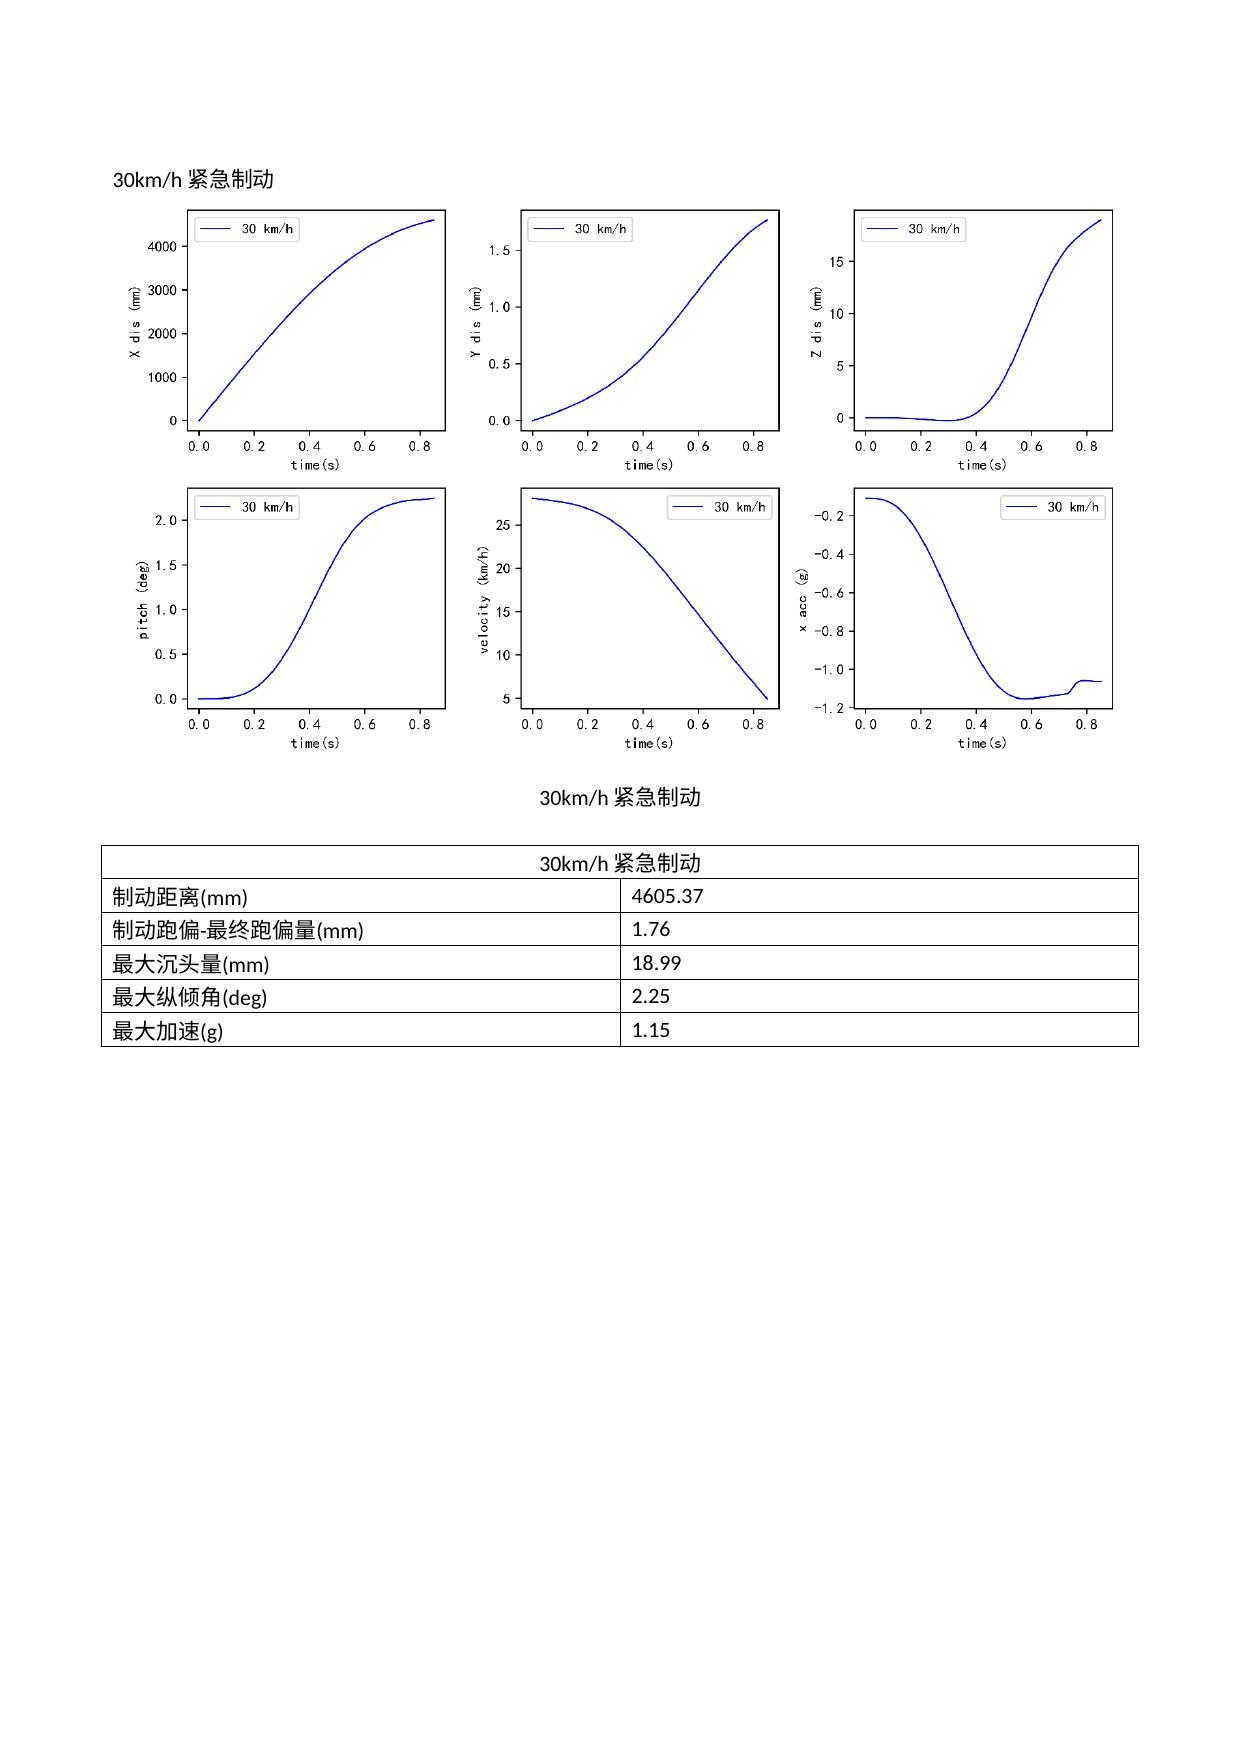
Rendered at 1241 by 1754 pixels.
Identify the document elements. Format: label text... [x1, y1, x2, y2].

picture [112, 194, 1128, 766]
table_cell 2.25 [621, 980, 1138, 1012]
table_header 30km/h 紧急制动 [102, 846, 1138, 878]
table_cell 最大沉头量(mm) [102, 946, 620, 979]
table_cell 1.76 [621, 913, 1138, 945]
text 30km/h 紧急制动 [112, 779, 1128, 812]
text 30km/h 紧急制动 [112, 162, 1128, 194]
table_cell 18.99 [621, 946, 1138, 979]
table_cell 制动跑偏-最终跑偏量(mm) [102, 913, 620, 945]
table_cell 4605.37 [621, 879, 1138, 912]
table_cell 最大纵倾角(deg) [102, 980, 620, 1012]
table_cell 最大加速(g) [102, 1013, 620, 1046]
table_cell 1.15 [621, 1013, 1138, 1046]
table_cell 制动距离(mm) [102, 879, 620, 912]
